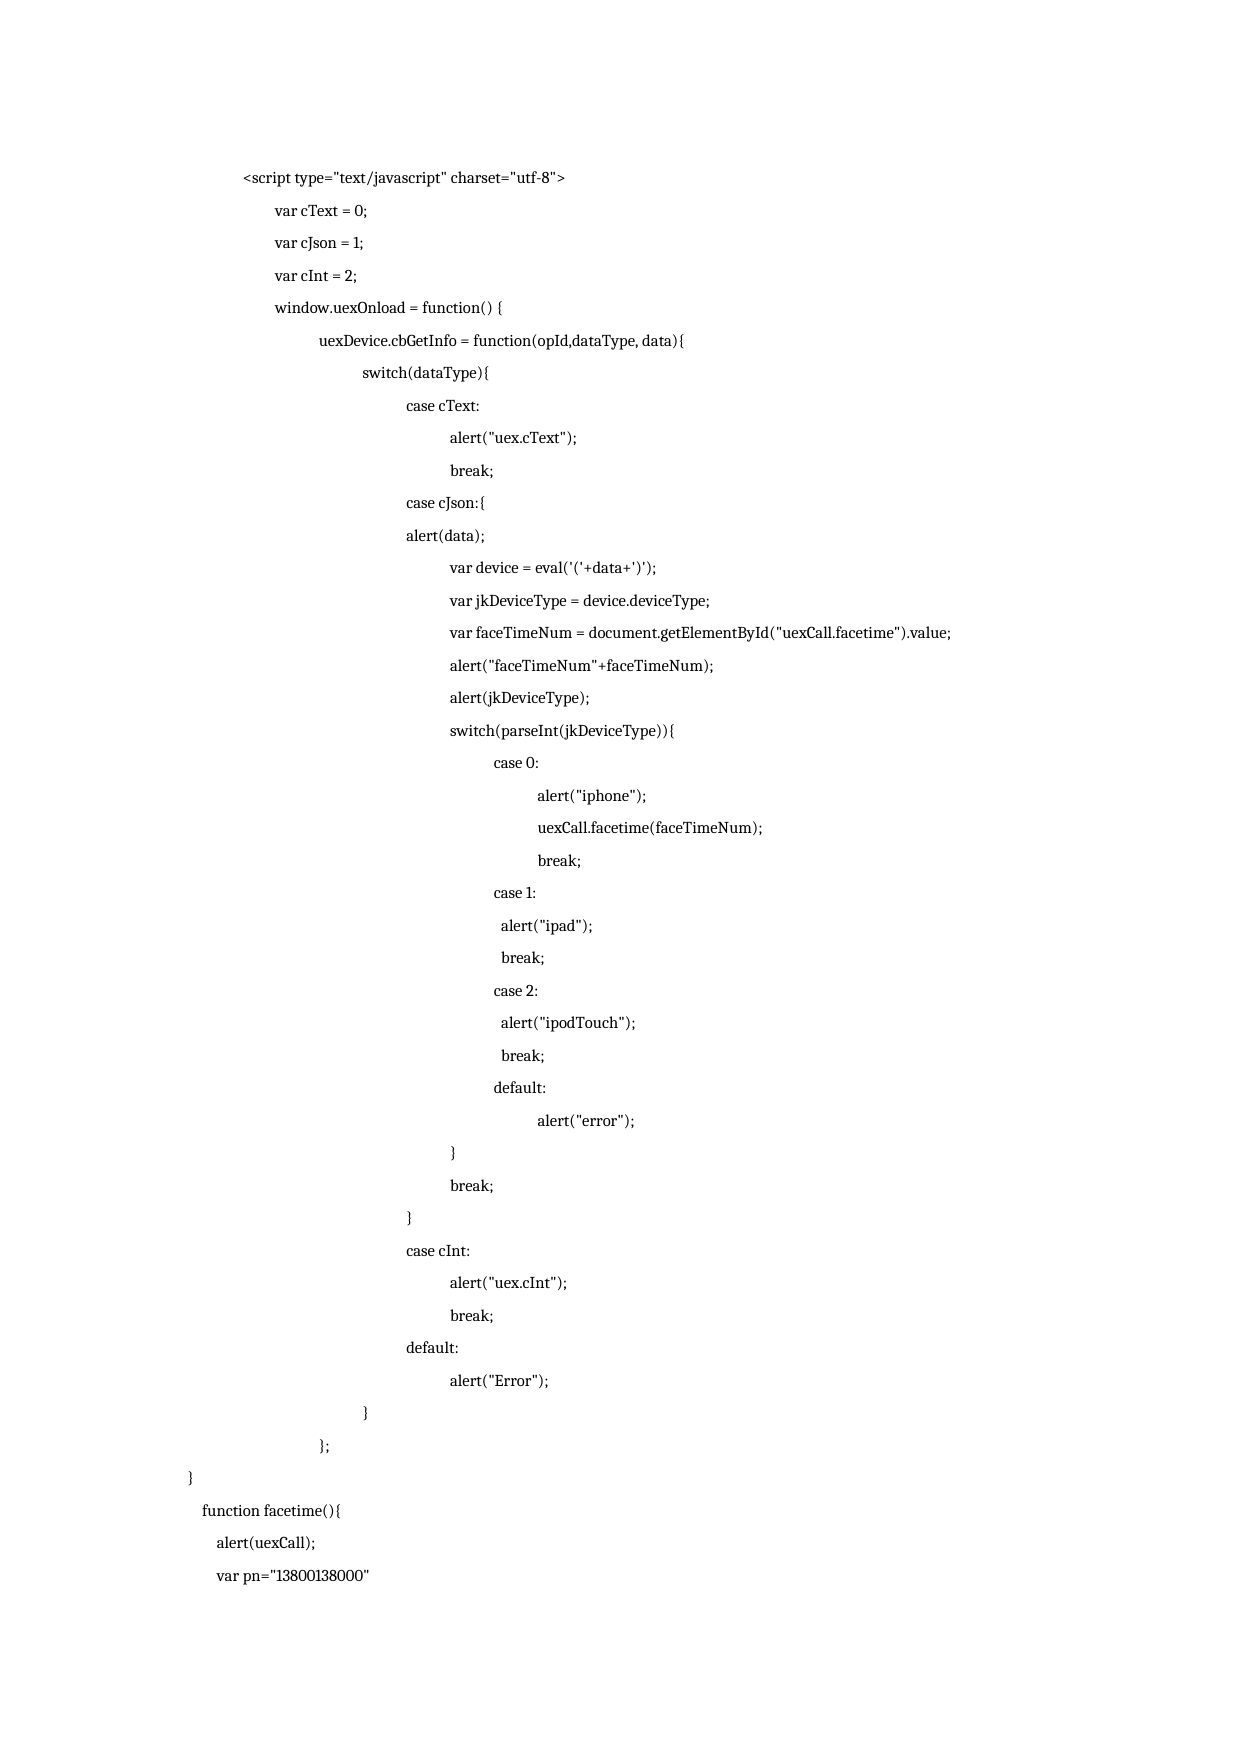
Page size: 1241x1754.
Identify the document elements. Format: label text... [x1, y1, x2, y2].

text break; [187, 454, 1053, 487]
text alert(uexCall); [187, 1527, 1053, 1559]
text } [187, 1137, 1053, 1169]
text } [187, 1462, 1053, 1494]
text alert("faceTimeNum"+faceTimeNum); [187, 649, 1053, 682]
text default: [187, 1332, 1053, 1364]
text }; [187, 1429, 1053, 1462]
text var pn="13800138000" [187, 1559, 1053, 1592]
text switch(parseInt(jkDeviceType)){ [187, 714, 1053, 747]
text var cText = 0; [187, 194, 1053, 227]
text break; [187, 942, 1053, 974]
text case 0: [187, 747, 1053, 779]
text var faceTimeNum = document.getElementById("uexCall.facetime").value; [187, 617, 1053, 649]
text break; [187, 1169, 1053, 1202]
text case 2: [187, 974, 1053, 1007]
text var jkDeviceType = device.deviceType; [187, 584, 1053, 617]
text case 1: [187, 877, 1053, 909]
text } [187, 1202, 1053, 1234]
text alert("Error"); [187, 1364, 1053, 1397]
text break; [187, 1299, 1053, 1332]
text var cInt = 2; [187, 259, 1053, 292]
text window.uexOnload = function() { [187, 292, 1053, 324]
text case cText: [187, 389, 1053, 422]
text alert("uex.cText"); [187, 422, 1053, 454]
text case cInt: [187, 1234, 1053, 1267]
text var device = eval('('+data+')'); [187, 552, 1053, 584]
text var cJson = 1; [187, 227, 1053, 259]
text break; [187, 1039, 1053, 1072]
text alert("uex.cInt"); [187, 1267, 1053, 1299]
text switch(dataType){ [187, 357, 1053, 389]
text default: [187, 1072, 1053, 1104]
text alert("error"); [187, 1104, 1053, 1137]
text <script type="text/javascript" charset="utf-8"> [187, 162, 1053, 194]
text function facetime(){ [187, 1494, 1053, 1527]
text uexCall.facetime(faceTimeNum); [187, 812, 1053, 844]
text } [187, 1397, 1053, 1429]
text alert(data); [187, 519, 1053, 552]
text alert("ipodTouch"); [187, 1007, 1053, 1039]
text case cJson:{ [187, 487, 1053, 519]
text alert("ipad"); [187, 909, 1053, 942]
text alert(jkDeviceType); [187, 682, 1053, 714]
text alert("iphone"); [187, 779, 1053, 812]
text break; [187, 844, 1053, 877]
text uexDevice.cbGetInfo = function(opId,dataType, data){ [187, 324, 1053, 357]
